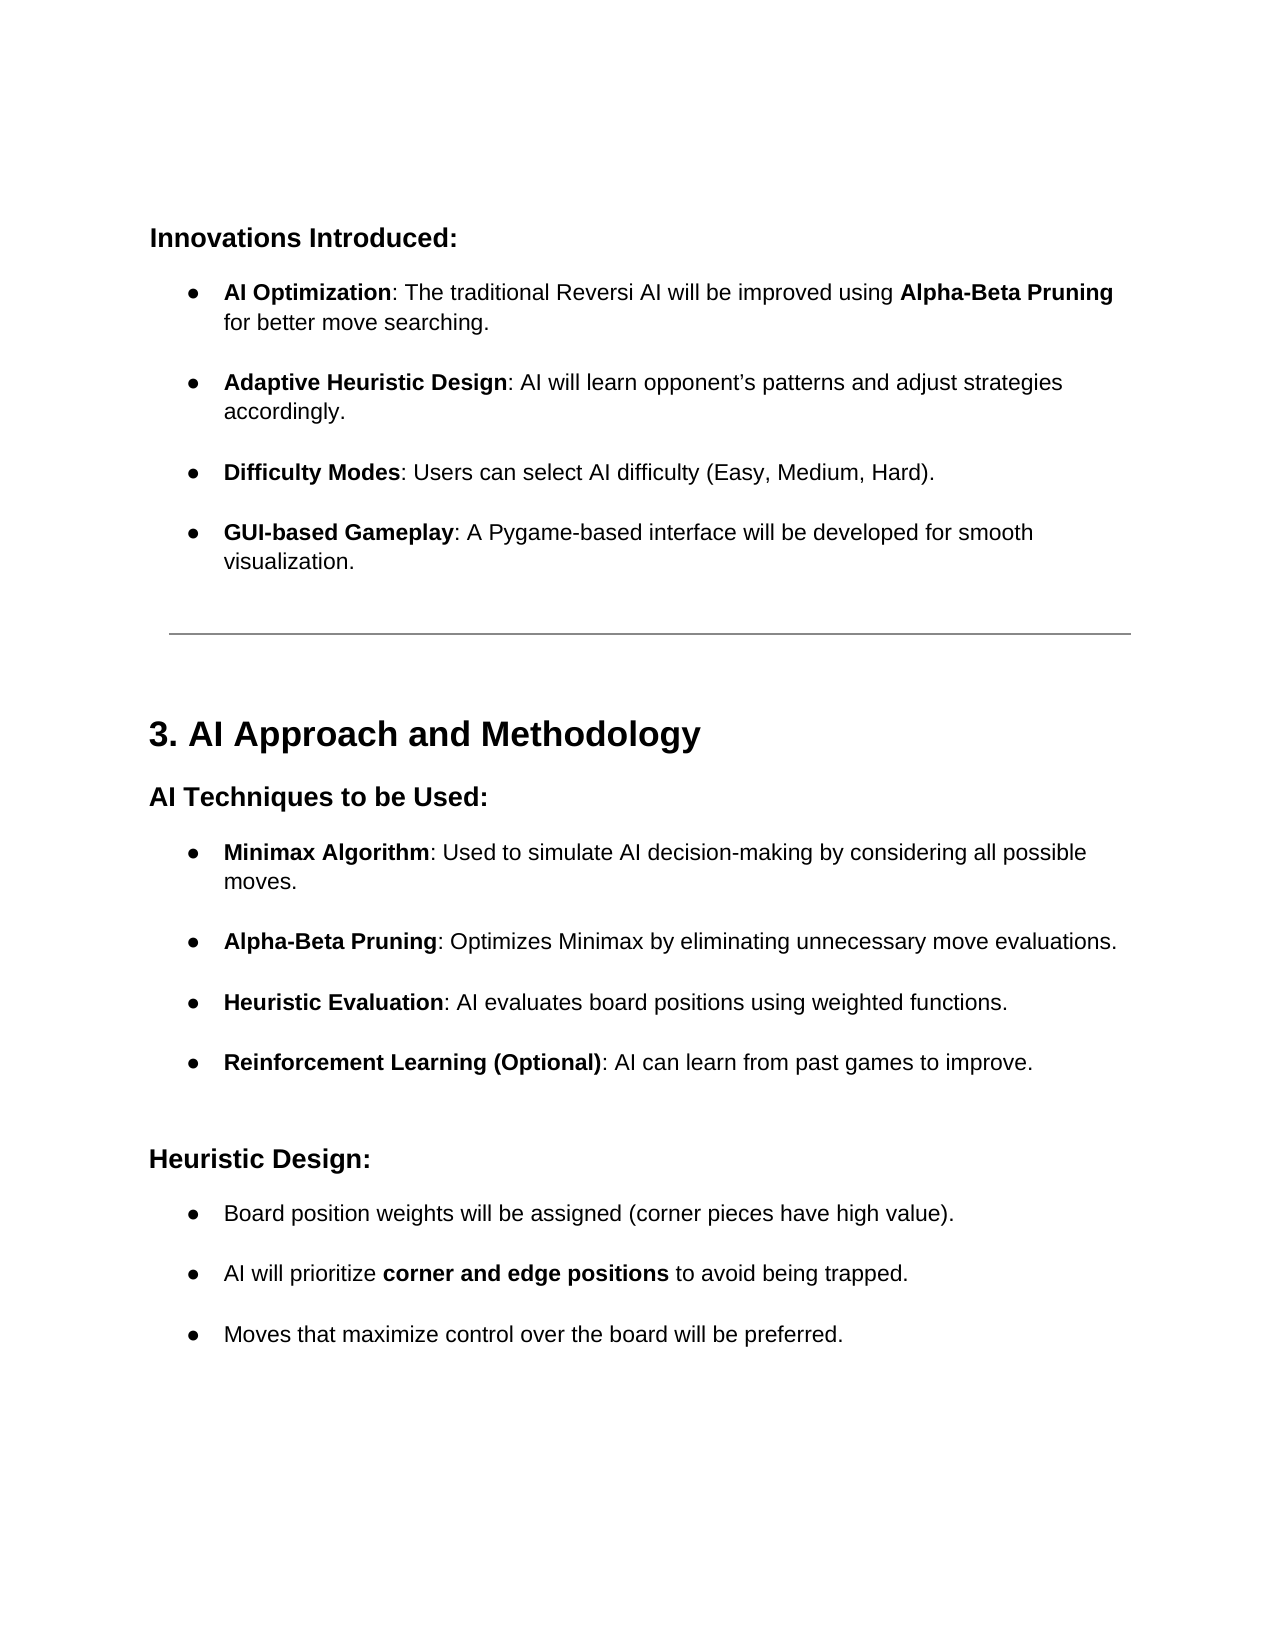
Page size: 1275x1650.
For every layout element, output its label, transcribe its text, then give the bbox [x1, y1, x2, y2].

list Alpha-Beta Pruning: Optimizes Minimax by eliminating unnecessary move evaluations. [186, 928, 1128, 954]
list Difficulty Modes: Users can select AI difficulty (Easy, Medium, Hard). [186, 459, 1128, 485]
list Moves that maximize control over the board will be preferred. [186, 1321, 1128, 1347]
list Reinforcement Learning (Optional): AI can learn from past games to improve. [186, 1049, 1128, 1076]
text Heuristic Design: [148, 1143, 1131, 1174]
list Minimax Algorithm: Used to simulate AI decision-making by considering all possible moves. [186, 838, 1128, 894]
text Innovations Introduced: [148, 155, 1131, 253]
list GUI-based Gameplay: A Pygame-based interface will be developed for smooth visualization. [186, 519, 1128, 575]
list AI Optimization: The traditional Reversi AI will be improved using Alpha-Beta Pruning for better move searching. [186, 279, 1128, 335]
list AI will prioritize corner and edge positions to avoid being trapped. [186, 1260, 1128, 1287]
list Adaptive Heuristic Design: AI will learn opponent’s patterns and adjust strategies accordingly. [186, 369, 1128, 424]
subtitle AI Approach and Methodology [148, 713, 1131, 754]
list Heuristic Evaluation: AI evaluates board positions using weighted functions. [186, 989, 1128, 1015]
list Board position weights will be assigned (corner pieces have high value). [186, 1200, 1128, 1226]
text AI Techniques to be Used: [148, 781, 1131, 813]
